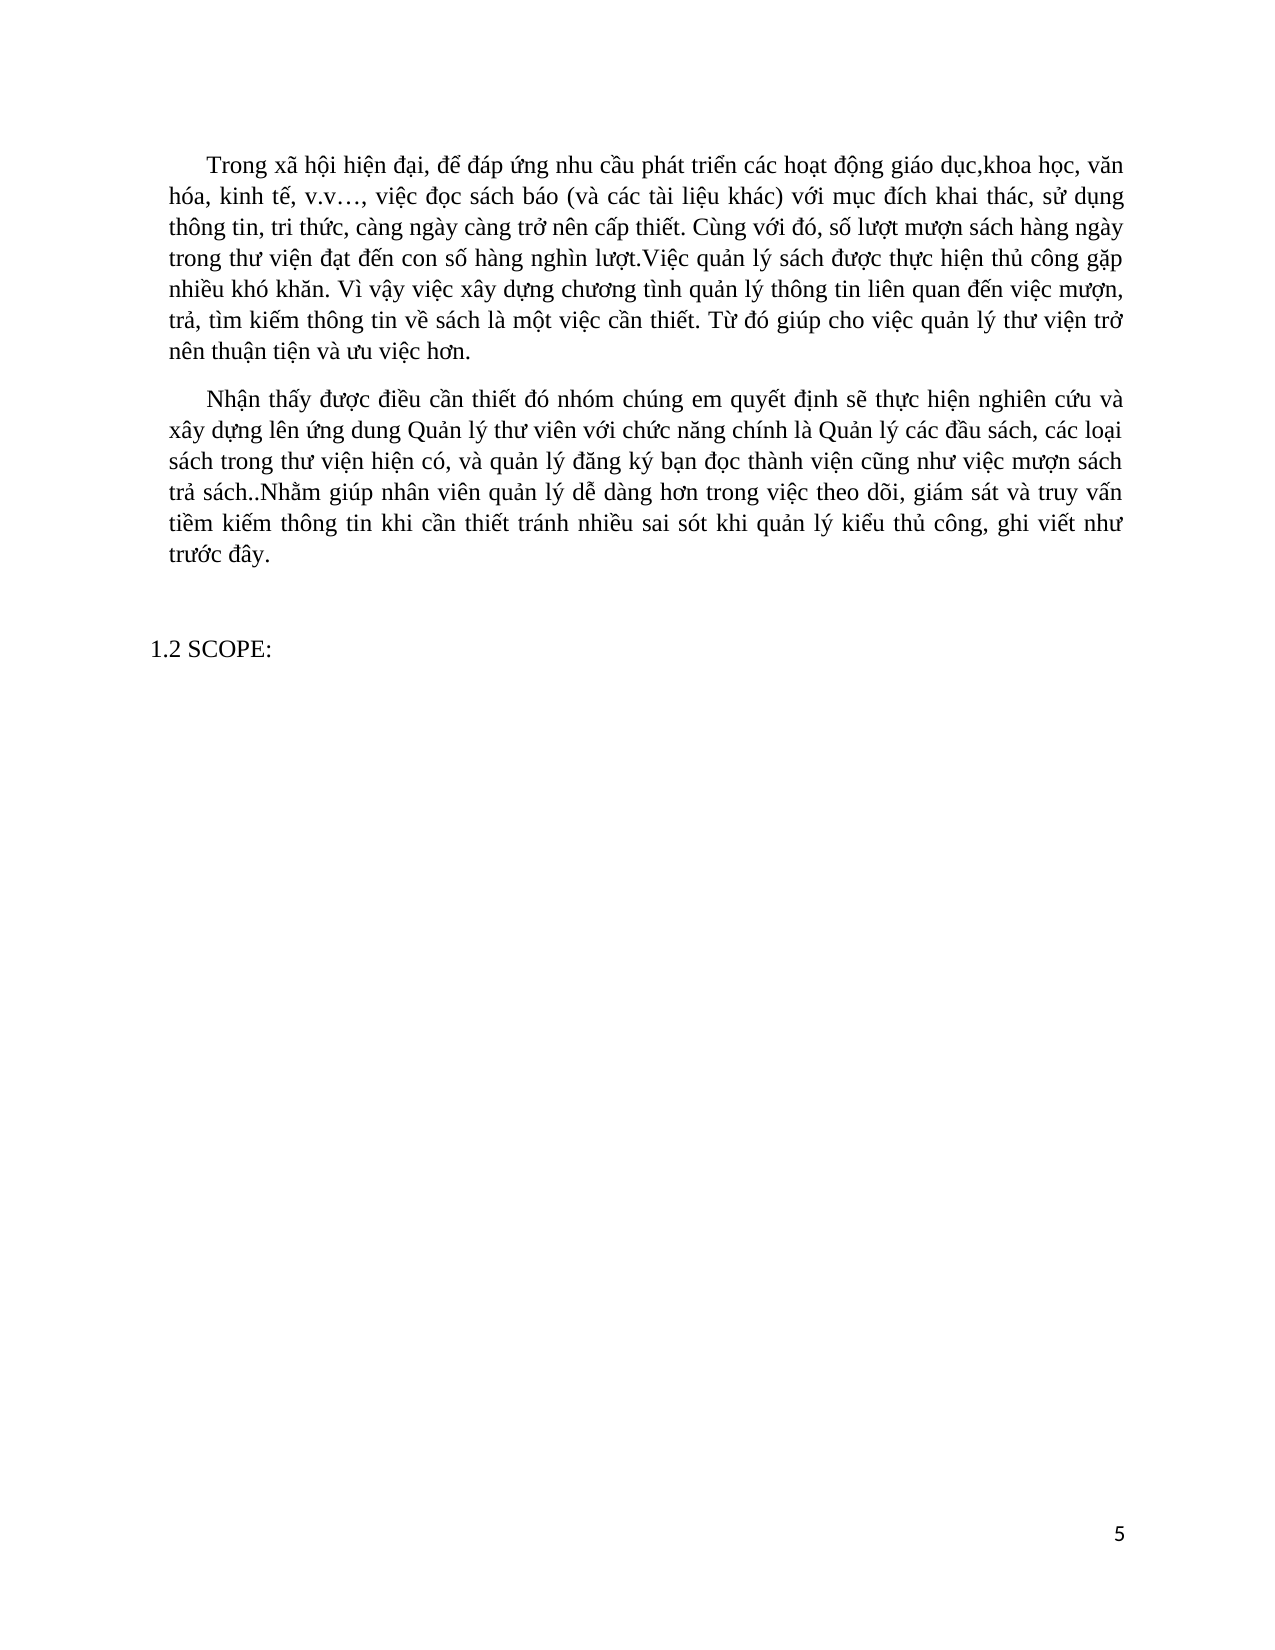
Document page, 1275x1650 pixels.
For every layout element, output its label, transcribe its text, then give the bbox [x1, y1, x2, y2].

text Trong xã hội hiện đại, để đáp ứng nhu cầu phát triển các hoạt động giáo dục,khoa học, văn hóa, kinh tế, v.v…, việc đọc sách báo (và các tài liệu khác) với mục đích khai thác, sử dụng thông tin, tri thức, càng ngày càng trở nên cấp thiết. Cùng với đó, số lượt mượn sách hàng ngày trong thư viện đạt đến con số hàng nghìn lượt.Việc quản lý sách được thực hiện thủ công gặp nhiều khó khăn. Vì vậy việc xây dựng chương tình quản lý thông tin liên quan đến việc mượn, trả, tìm kiếm thông tin về sách là một việc cần thiết. Từ đó giúp cho việc quản lý thư viện trở nên thuận tiện và ưu việc hơn. [169, 150, 1125, 365]
text Nhận thấy được điều cần thiết đó nhóm chúng em quyết định sẽ thực hiện nghiên cứu và xây dựng lên ứng dung Quản lý thư viên với chức năng chính là Quản lý các đầu sách, các loại sách trong thư viện hiện có, và quản lý đăng ký bạn đọc thành viện cũng như việc mượn sách trả sách..Nhằm giúp nhân viên quản lý dễ dàng hơn trong việc theo dõi, giám sát và truy vấn tiềm kiếm thông tin khi cần thiết tránh nhiều sai sót khi quản lý kiểu thủ công, ghi viết như trước đây. [169, 384, 1125, 568]
list SCOPE: [150, 634, 1125, 663]
